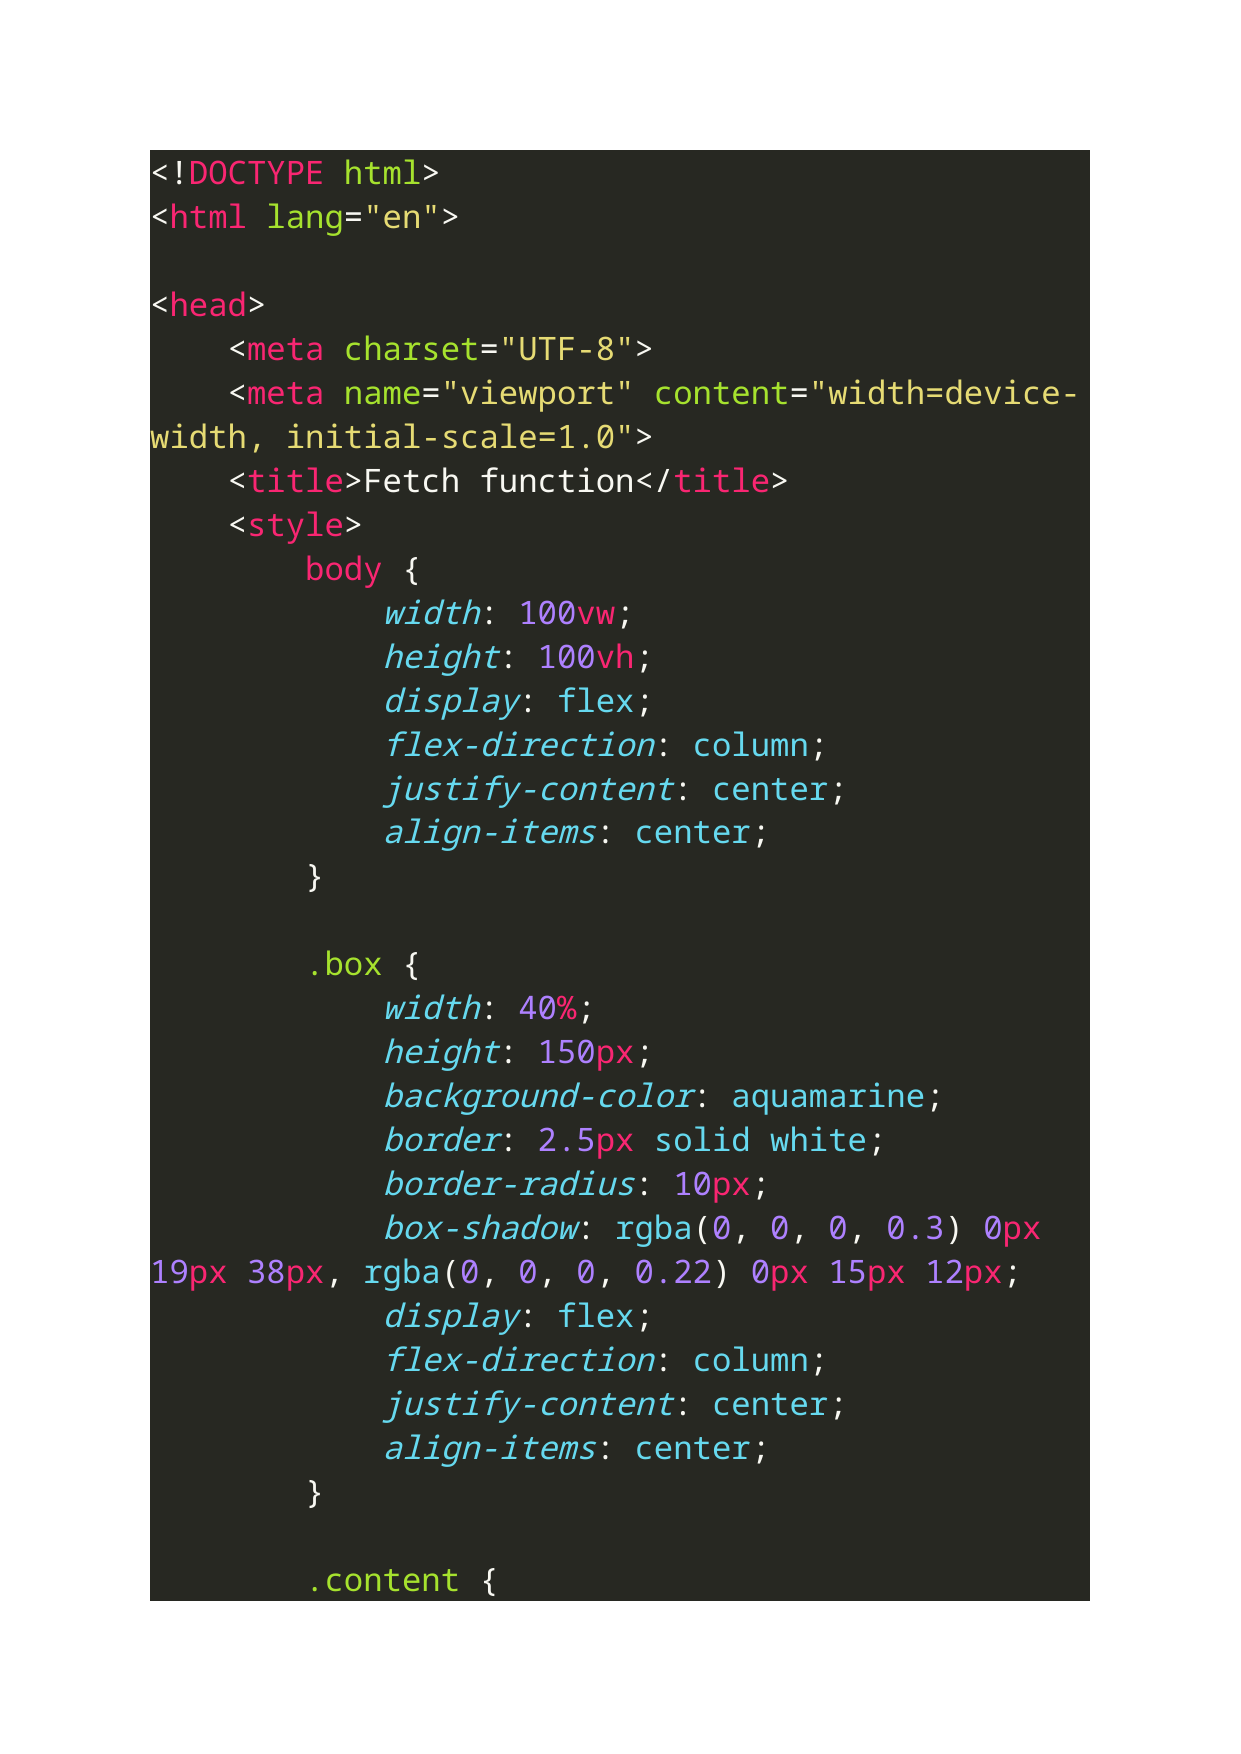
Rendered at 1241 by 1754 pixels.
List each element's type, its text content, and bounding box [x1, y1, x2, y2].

text body { [150, 546, 1090, 589]
text <style> [150, 502, 1090, 546]
text <title>Fetch function</title> [150, 458, 1090, 502]
text <head> [150, 282, 1090, 326]
text align-items: center; [150, 1425, 1090, 1469]
text display: flex; [150, 1293, 1090, 1337]
text flex-direction: column; [150, 1337, 1090, 1381]
text <html lang="en"> [150, 194, 1090, 238]
text width: 40%; [150, 985, 1090, 1029]
text } [150, 853, 1090, 897]
text .content { [150, 1557, 1090, 1601]
text background-color: aquamarine; [150, 1073, 1090, 1117]
text display: flex; [150, 677, 1090, 721]
text align-items: center; [150, 809, 1090, 853]
text .box { [150, 941, 1090, 985]
text width: 100vw; [150, 589, 1090, 633]
text height: 150px; [150, 1029, 1090, 1073]
text } [150, 1469, 1090, 1513]
text <meta name="viewport" content="width=device-width, initial-scale=1.0"> [150, 370, 1090, 458]
text <meta charset="UTF-8"> [150, 326, 1090, 370]
text height: 100vh; [150, 633, 1090, 677]
text <!DOCTYPE html> [150, 150, 1090, 194]
text justify-content: center; [150, 1381, 1090, 1425]
text flex-direction: column; [150, 721, 1090, 765]
text border: 2.5px solid white; [150, 1117, 1090, 1161]
text border-radius: 10px; [150, 1161, 1090, 1205]
text justify-content: center; [150, 765, 1090, 809]
text box-shadow: rgba(0, 0, 0, 0.3) 0px 19px 38px, rgba(0, 0, 0, 0.22) 0px 15px 12px; [150, 1205, 1090, 1293]
